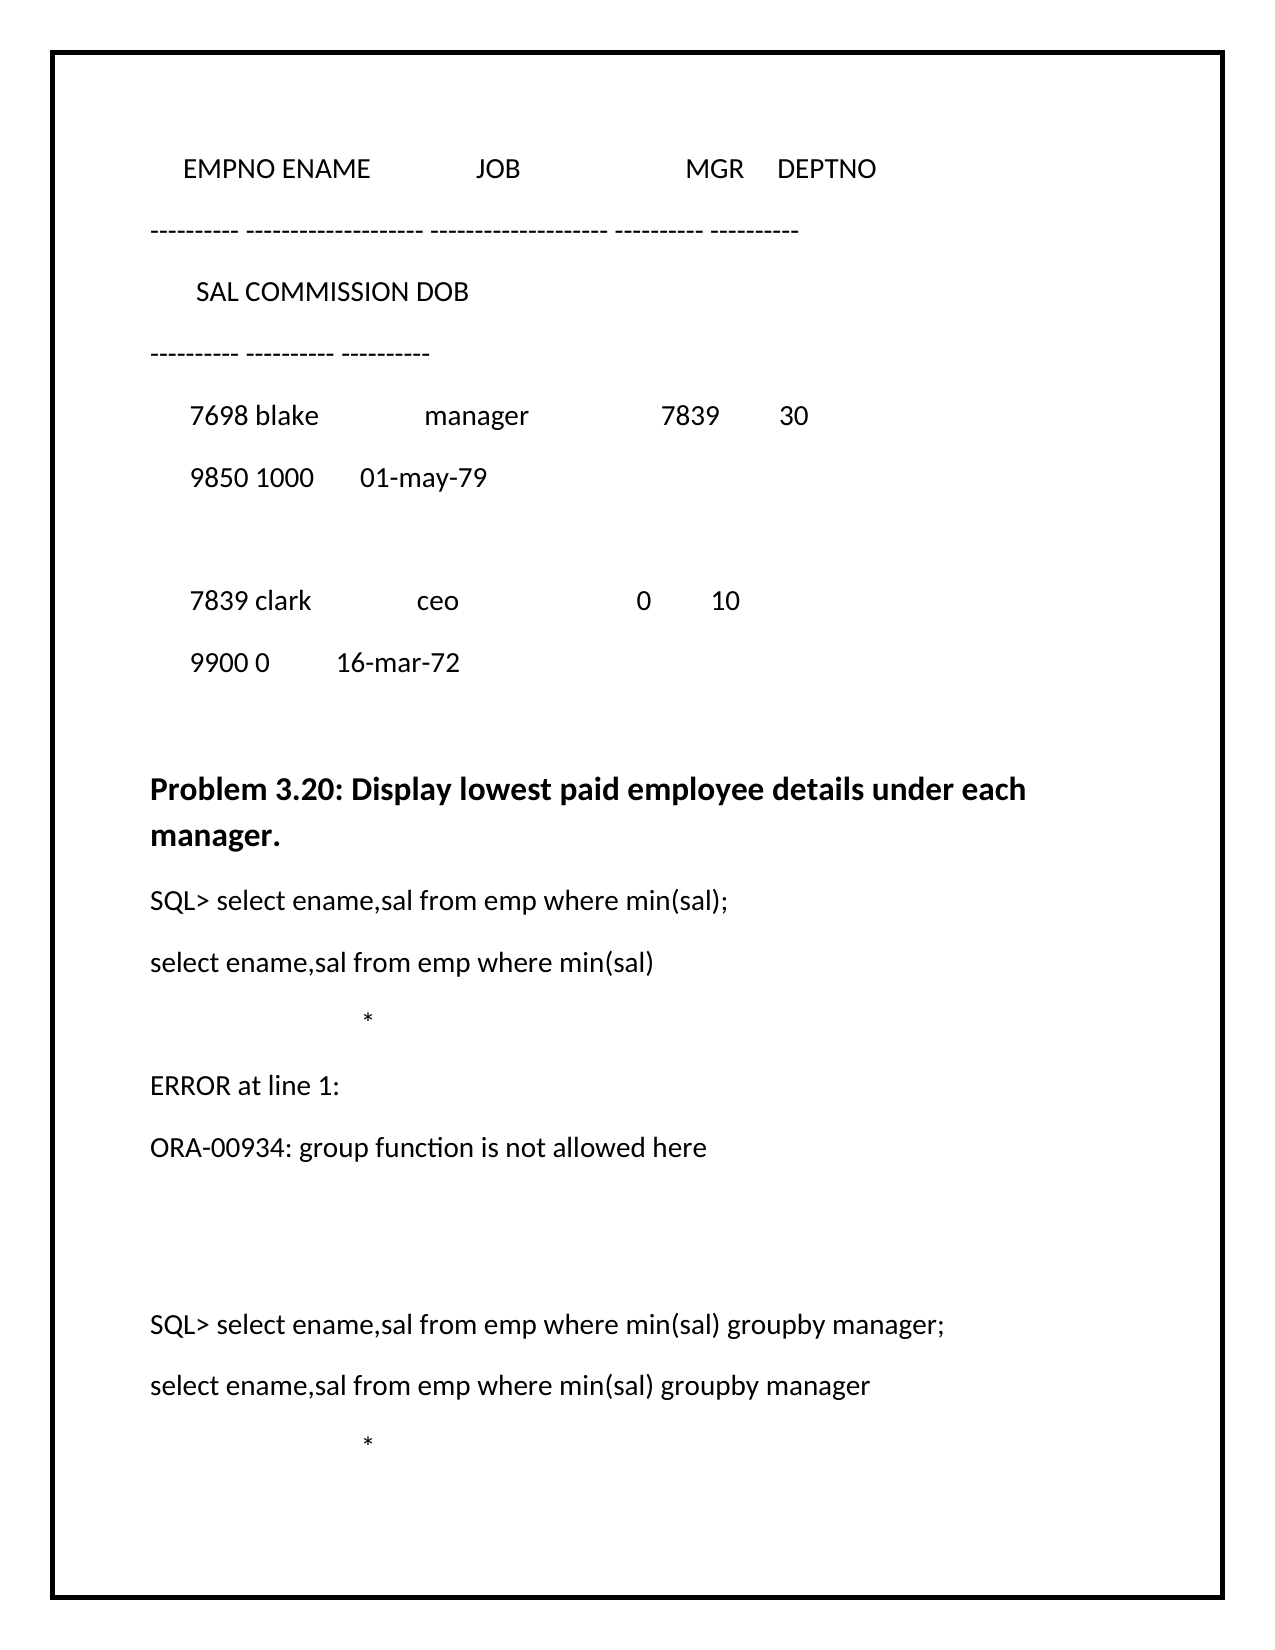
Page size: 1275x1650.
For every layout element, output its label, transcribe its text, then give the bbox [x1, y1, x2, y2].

text ---------- ---------- ---------- [150, 335, 1125, 371]
text ERROR at line 1: [150, 1067, 1125, 1103]
text SQL> select ename,sal from emp where min(sal) groupby manager; [150, 1306, 1125, 1341]
text * [150, 1429, 1125, 1465]
text SQL> select ename,sal from emp where min(sal); [150, 882, 1125, 918]
text * [150, 1006, 1125, 1041]
text ---------- -------------------- -------------------- ---------- ---------- [150, 212, 1125, 247]
text 7698 blake manager 7839 30 [150, 397, 1125, 433]
text 9850 1000 01-may-79 [150, 459, 1125, 494]
text EMPNO ENAME JOB MGR DEPTNO [150, 150, 1125, 186]
text 7839 clark ceo 0 10 [150, 582, 1125, 618]
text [150, 1129, 1125, 1165]
text Problem 3.20: Display lowest paid employee details under each manager. [150, 768, 1125, 855]
text SAL COMMISSION DOB [150, 273, 1125, 309]
text select ename,sal from emp where min(sal) [150, 944, 1125, 979]
text 9900 0 16-mar-72 [150, 644, 1125, 680]
text select ename,sal from emp where min(sal) groupby manager [150, 1367, 1125, 1403]
